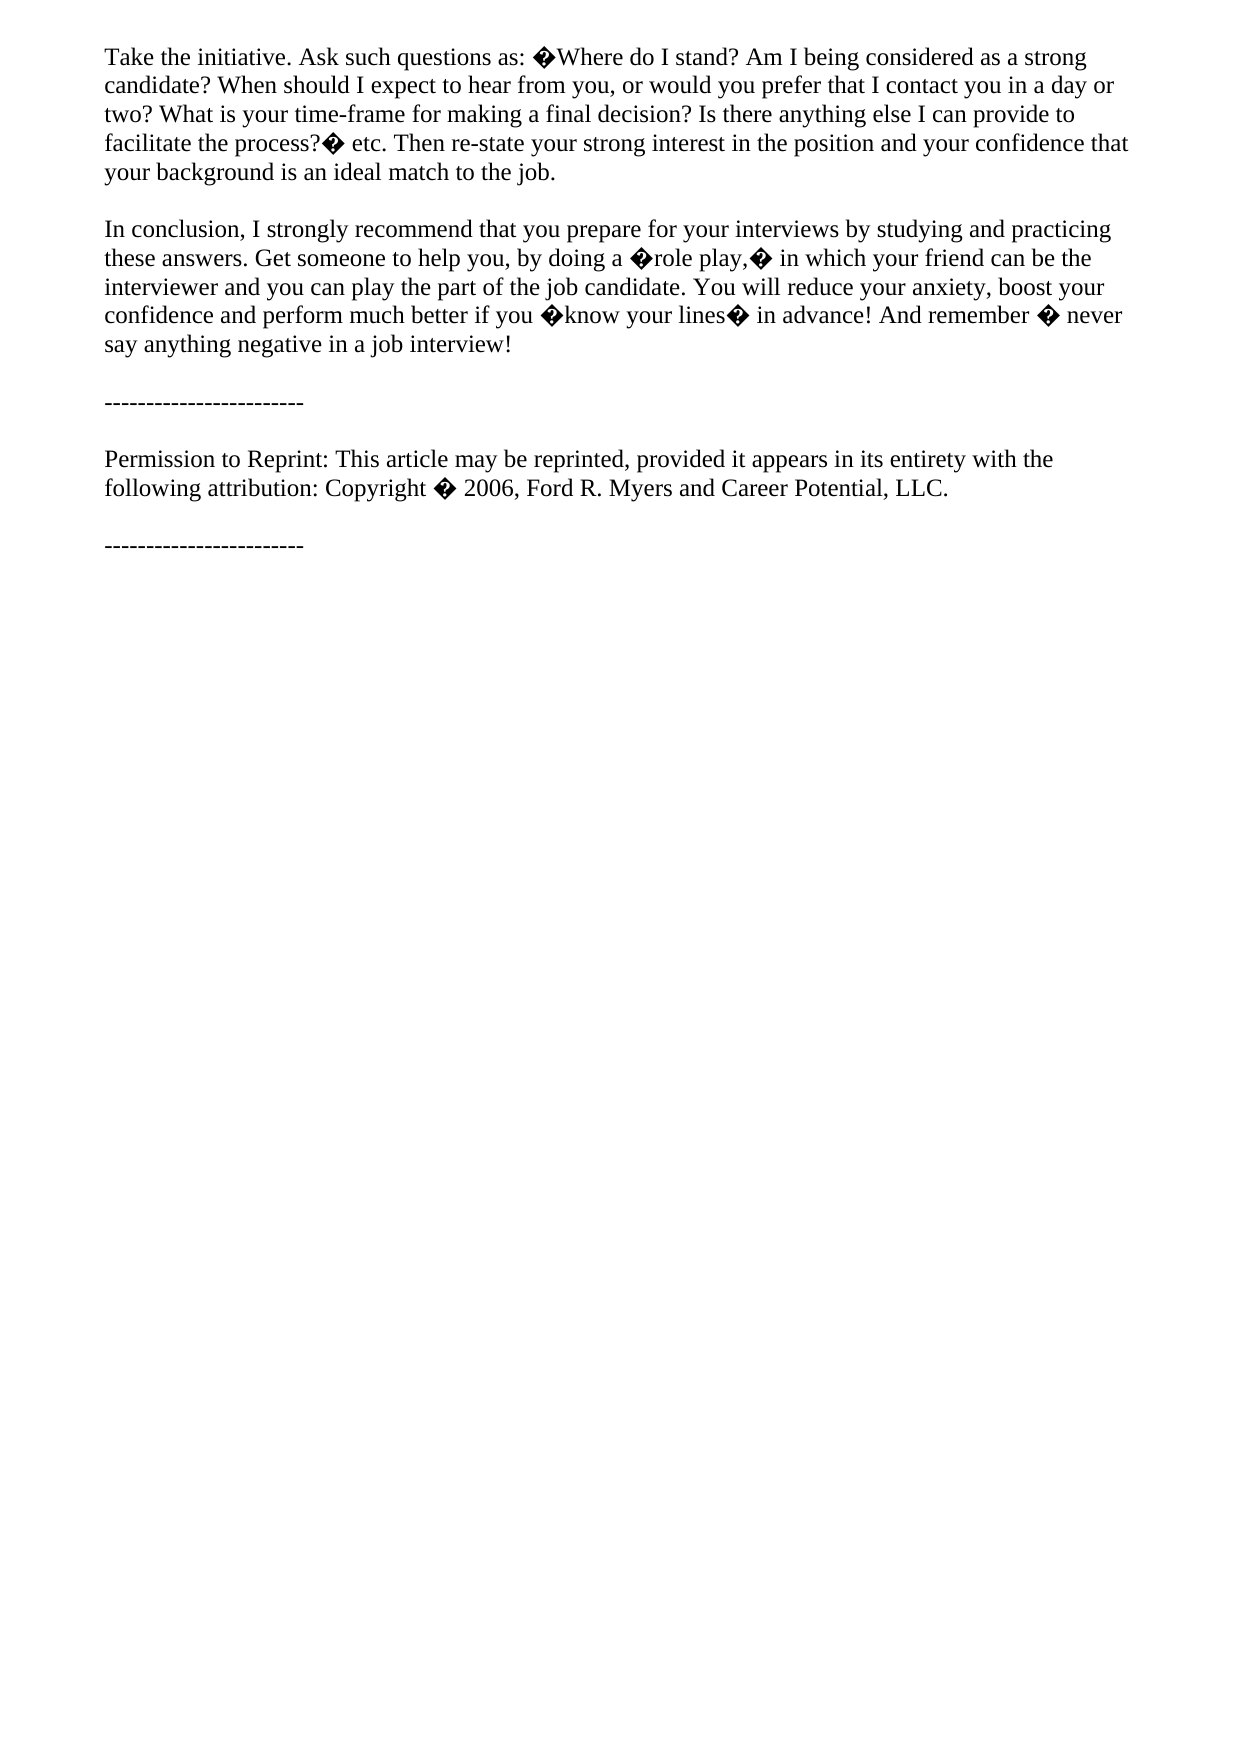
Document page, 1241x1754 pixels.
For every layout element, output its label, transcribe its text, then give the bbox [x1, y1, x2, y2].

text In conclusion, I strongly recommend that you prepare for your interviews by studying and practicing these answers. Get someone to help you, by doing a �role play,� in which your friend can be the interviewer and you can play the part of the job candidate. You will reduce your anxiety, boost your confidence and perform much better if you �know your lines� in advance! And remember � never say anything negative in a job interview! [104, 214, 1136, 358]
text Take the initiative. Ask such questions as: �Where do I stand? Am I being considered as a strong candidate? When should I expect to hear from you, or would you prefer that I contact you in a day or two? What is your time-frame for making a final decision? Is there anything else I can provide to facilitate the process?� etc. Then re-state your strong interest in the position and your confidence that your background is an ideal match to the job. [104, 42, 1136, 185]
text ------------------------ [104, 530, 1136, 559]
text ------------------------ [104, 387, 1136, 415]
text Permission to Reprint: This article may be reprinted, provided it appears in its entirety with the following attribution: Copyright � 2006, Ford R. Myers and Career Potential, LLC. [104, 444, 1136, 502]
